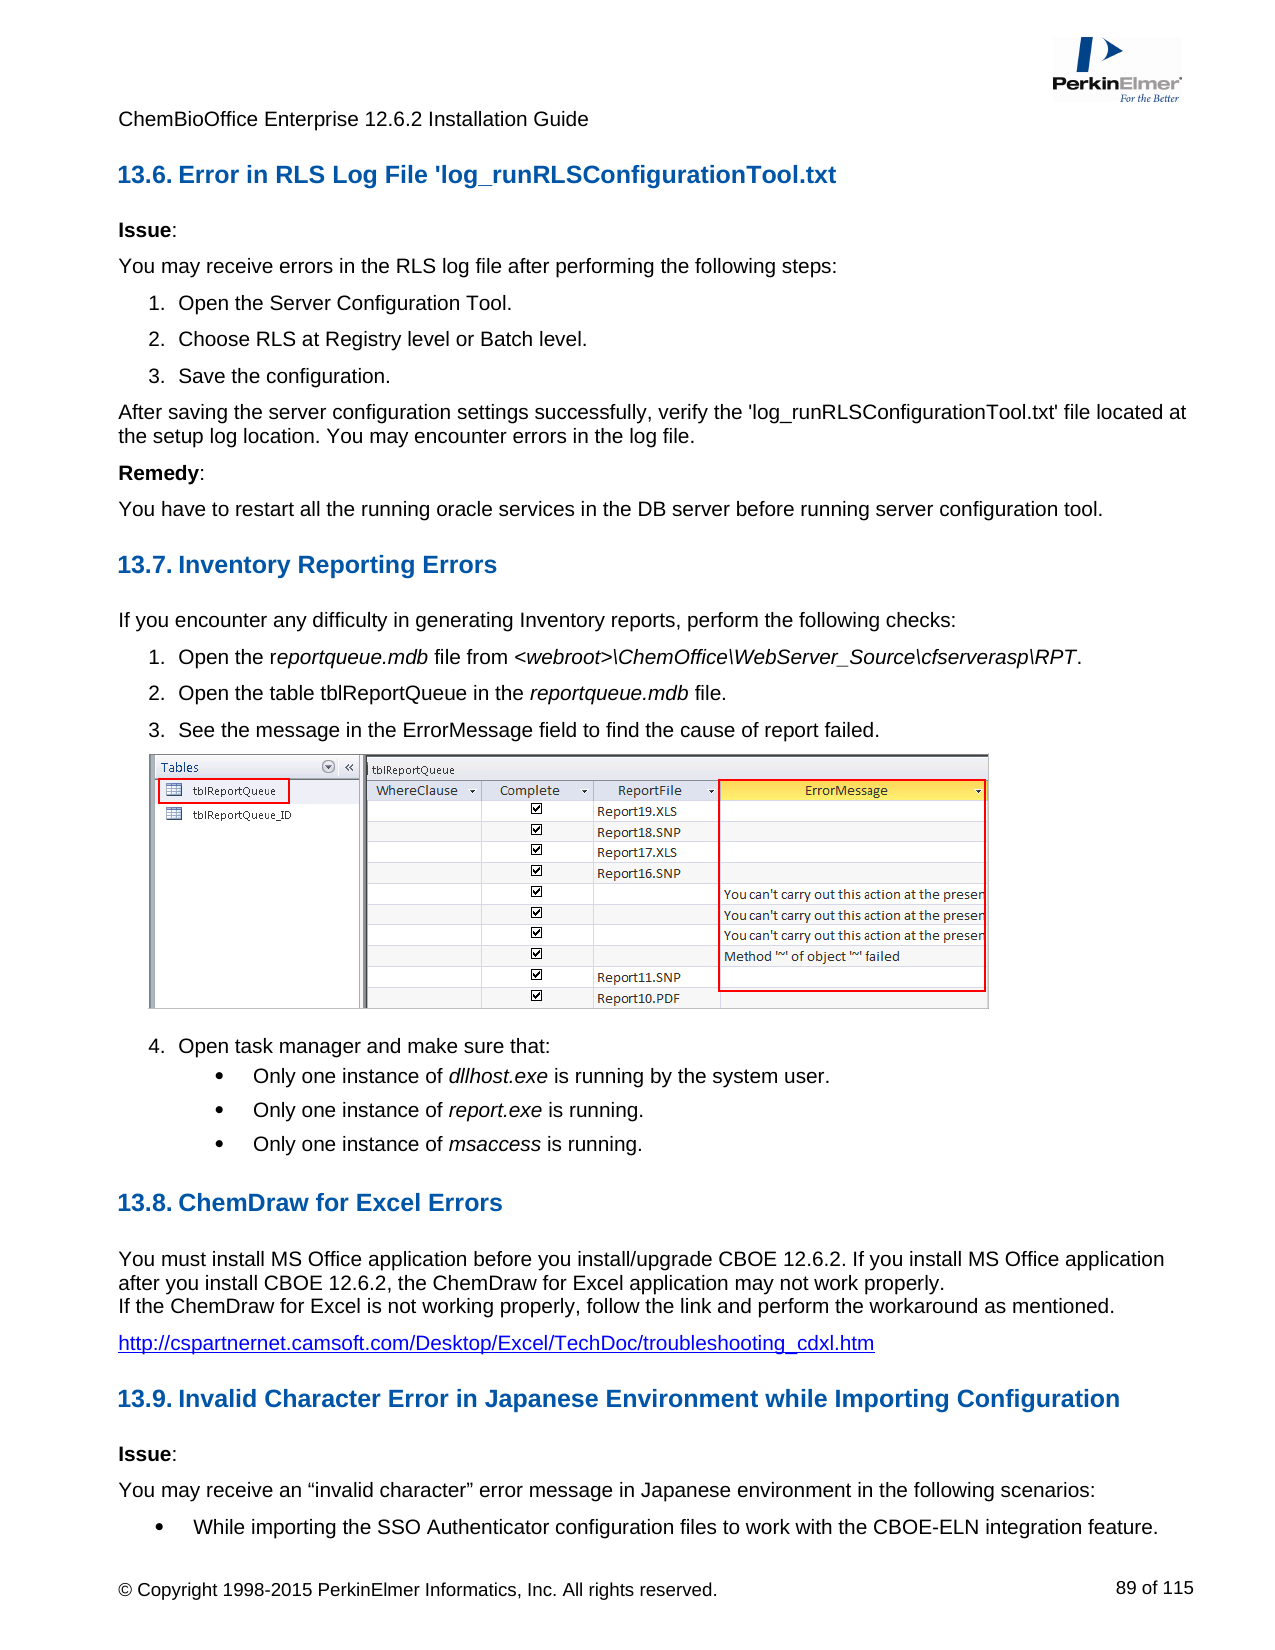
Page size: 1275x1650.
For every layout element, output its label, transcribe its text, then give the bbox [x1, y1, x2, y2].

subtitle ChemDraw for Excel Errors [117, 1188, 1204, 1217]
text If the ChemDraw for Excel is not working properly, follow the link and perform the workaround as mentioned. [118, 1294, 1204, 1318]
text You have to restart all the running oracle services in the DB server before running server configuration tool. [118, 497, 1204, 521]
list Save the configuration. [148, 364, 1204, 388]
text Issue: [118, 218, 1204, 242]
subtitle Inventory Reporting Errors [117, 550, 1204, 579]
list While importing the SSO Authenticator configuration files to work with the CBOE-ELN integration feature. [156, 1515, 1204, 1539]
text You must install MS Office application before you install/upgrade CBOE 12.6.2. If you install MS Office application after you install CBOE 12.6.2, the ChemDraw for Excel application may not work properly. [118, 1246, 1204, 1294]
list Open the table tblReportQueue in the reportqueue.mdb file. [148, 681, 1204, 705]
list Only one instance of msaccess is running. [216, 1132, 1204, 1156]
list Choose RLS at Registry level or Batch level. [148, 327, 1204, 351]
list Only one instance of report.exe is running. [216, 1098, 1204, 1122]
picture [148, 753, 989, 1009]
text If you encounter any difficulty in generating Inventory reports, perform the following checks: [118, 608, 1204, 632]
list Open the Server Configuration Tool. [148, 291, 1204, 315]
list Only one instance of dllhost.exe is running by the system user. [216, 1064, 1204, 1088]
text After saving the server configuration settings successfully, verify the 'log_runRLSConfigurationTool.txt' file located at the setup log location. You may encounter errors in the log file. [118, 400, 1204, 448]
list Open the reportqueue.mdb file from <webroot>\ChemOffice\WebServer_Source\cfserverasp\RPT. [148, 644, 1204, 668]
list Open task manager and make sure that: [148, 1034, 1204, 1058]
list See the message in the ErrorMessage field to find the cause of report failed. [148, 717, 1204, 741]
subtitle Invalid Character Error in Japanese Environment while Importing Configuration [117, 1384, 1204, 1413]
text Remedy: [118, 461, 1204, 484]
text Issue: [118, 1442, 1204, 1466]
subtitle Error in RLS Log File 'log_runRLSConfigurationTool.txt [117, 160, 1204, 189]
picture [1053, 37, 1182, 102]
text You may receive errors in the RLS log file after performing the following steps: [118, 254, 1204, 278]
text http://cspartnernet.camsoft.com/Desktop/Excel/TechDoc/troubleshooting_cdxl.htm [118, 1331, 1204, 1355]
text You may receive an “invalid character” error message in Japanese environment in the following scenarios: [118, 1478, 1204, 1502]
